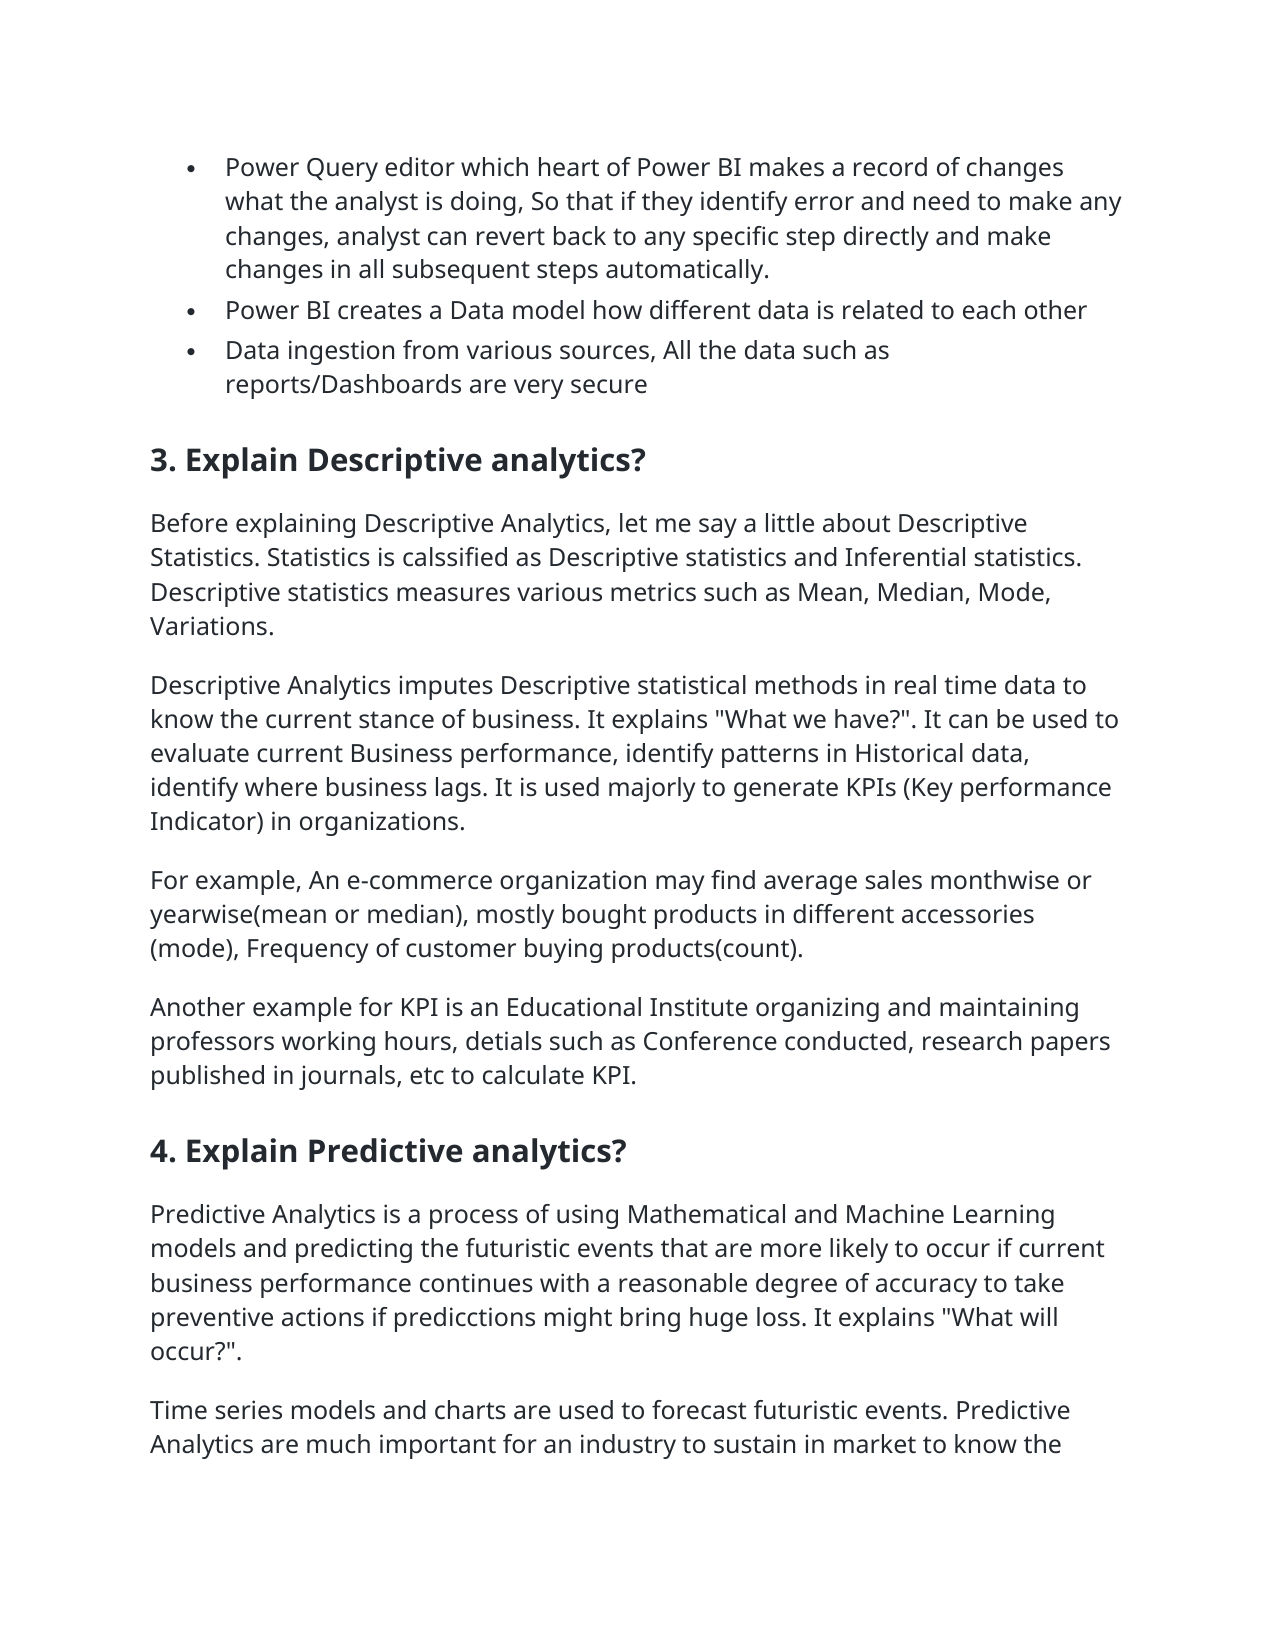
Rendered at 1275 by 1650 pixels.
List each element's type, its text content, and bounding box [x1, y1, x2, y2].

list Power BI creates a Data model how different data is related to each other [187, 292, 1125, 327]
text 4. Explain Predictive analytics? [150, 1129, 1125, 1172]
text Descriptive Analytics imputes Descriptive statistical methods in real time data to know the current stance of business. It explains "What we have?". It can be used to evaluate current Business performance, identify patterns in Historical data, identify where business lags. It is used majorly to generate KPIs (Key performance Indicator) in organizations. [150, 667, 1125, 838]
text Before explaining Descriptive Analytics, let me say a little about Descriptive Statistics. Statistics is calssified as Descriptive statistics and Inferential statistics. Descriptive statistics measures various metrics such as Mean, Median, Mode, Variations. [150, 506, 1125, 642]
list Data ingestion from various sources, All the data such as reports/Dashboards are very secure [187, 333, 1125, 401]
text Another example for KPI is an Educational Institute organizing and maintaining professors working hours, detials such as Conference conducted, research papers published in journals, etc to calculate KPI. [150, 990, 1125, 1092]
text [150, 1392, 1125, 1461]
text For example, An e-commerce organization may find average sales monthwise or yearwise(mean or median), mostly bought products in different accessories (mode), Frequency of customer buying products(count). [150, 863, 1125, 965]
text Predictive Analytics is a process of using Mathematical and Machine Learning models and predicting the futuristic events that are more likely to occur if current business performance continues with a reasonable degree of accuracy to take preventive actions if predicctions might bring huge loss. It explains "What will occur?". [150, 1197, 1125, 1367]
text 3. Explain Descriptive analytics? [150, 438, 1125, 481]
list Power Query editor which heart of Power BI makes a record of changes what the analyst is doing, So that if they identify error and need to make any changes, analyst can revert back to any specific step directly and make changes in all subsequent steps automatically. [187, 150, 1125, 286]
